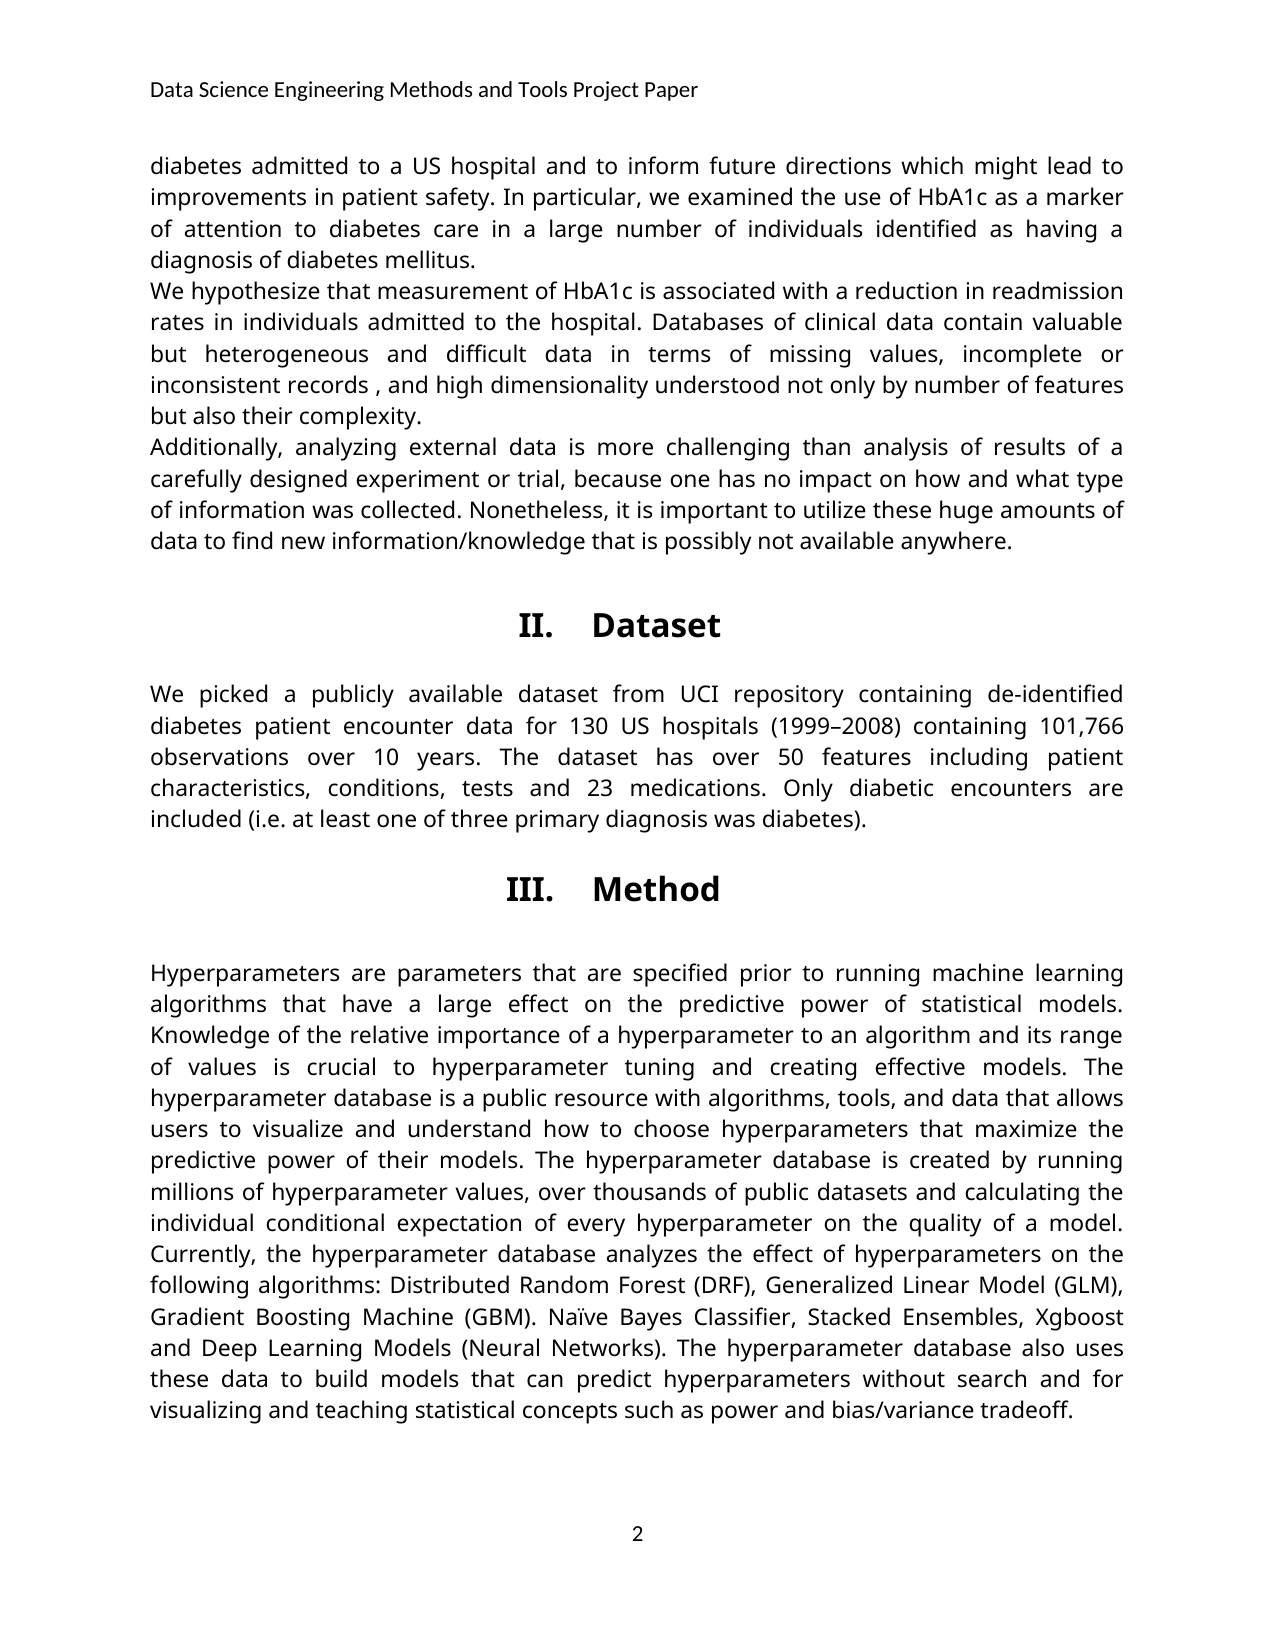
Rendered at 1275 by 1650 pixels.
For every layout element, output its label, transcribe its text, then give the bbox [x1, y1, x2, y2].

text We hypothesize that measurement of HbA1c is associated with a reduction in readmission rates in individuals admitted to the hospital. Databases of clinical data contain valuable but heterogeneous and difficult data in terms of missing values, incomplete or inconsistent records , and high dimensionality understood not only by number of features but also their complexity. [150, 275, 1125, 431]
list Method [150, 866, 1125, 911]
text Additionally, analyzing external data is more challenging than analysis of results of a carefully designed experiment or trial, because one has no impact on how and what type of information was collected. Nonetheless, it is important to utilize these huge amounts of data to find new information/knowledge that is possibly not available anywhere. [150, 431, 1125, 556]
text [150, 150, 1125, 275]
list Dataset [150, 602, 1125, 647]
list Hyperparameters are parameters that are specified prior to running machine learning algorithms that have a large effect on the predictive power of statistical models. Knowledge of the relative importance of a hyperparameter to an algorithm and its range of values is crucial to hyperparameter tuning and creating effective models. The hyperparameter database is a public resource with algorithms, tools, and data that allows users to visualize and understand how to choose hyperparameters that maximize the predictive power of their models. The hyperparameter database is created by running millions of hyperparameter values, over thousands of public datasets and calculating the individual conditional expectation of every hyperparameter on the quality of a model. Currently, the hyperparameter database analyzes the effect of hyperparameters on the following algorithms: Distributed Random Forest (DRF), Generalized Linear Model (GLM), Gradient Boosting Machine (GBM). Naïve Bayes Classifier, Stacked Ensembles, Xgboost and Deep Learning Models (Neural Networks). The hyperparameter database also uses these data to build models that can predict hyperparameters without search and for visualizing and teaching statistical concepts such as power and bias/variance tradeoff. [150, 957, 1125, 1425]
text We picked a publicly available dataset from UCI repository containing de-identified diabetes patient encounter data for 130 US hospitals (1999–2008) containing 101,766 observations over 10 years. The dataset has over 50 features including patient characteristics, conditions, tests and 23 medications. Only diabetic encounters are included (i.e. at least one of three primary diagnosis was diabetes). [150, 678, 1125, 834]
